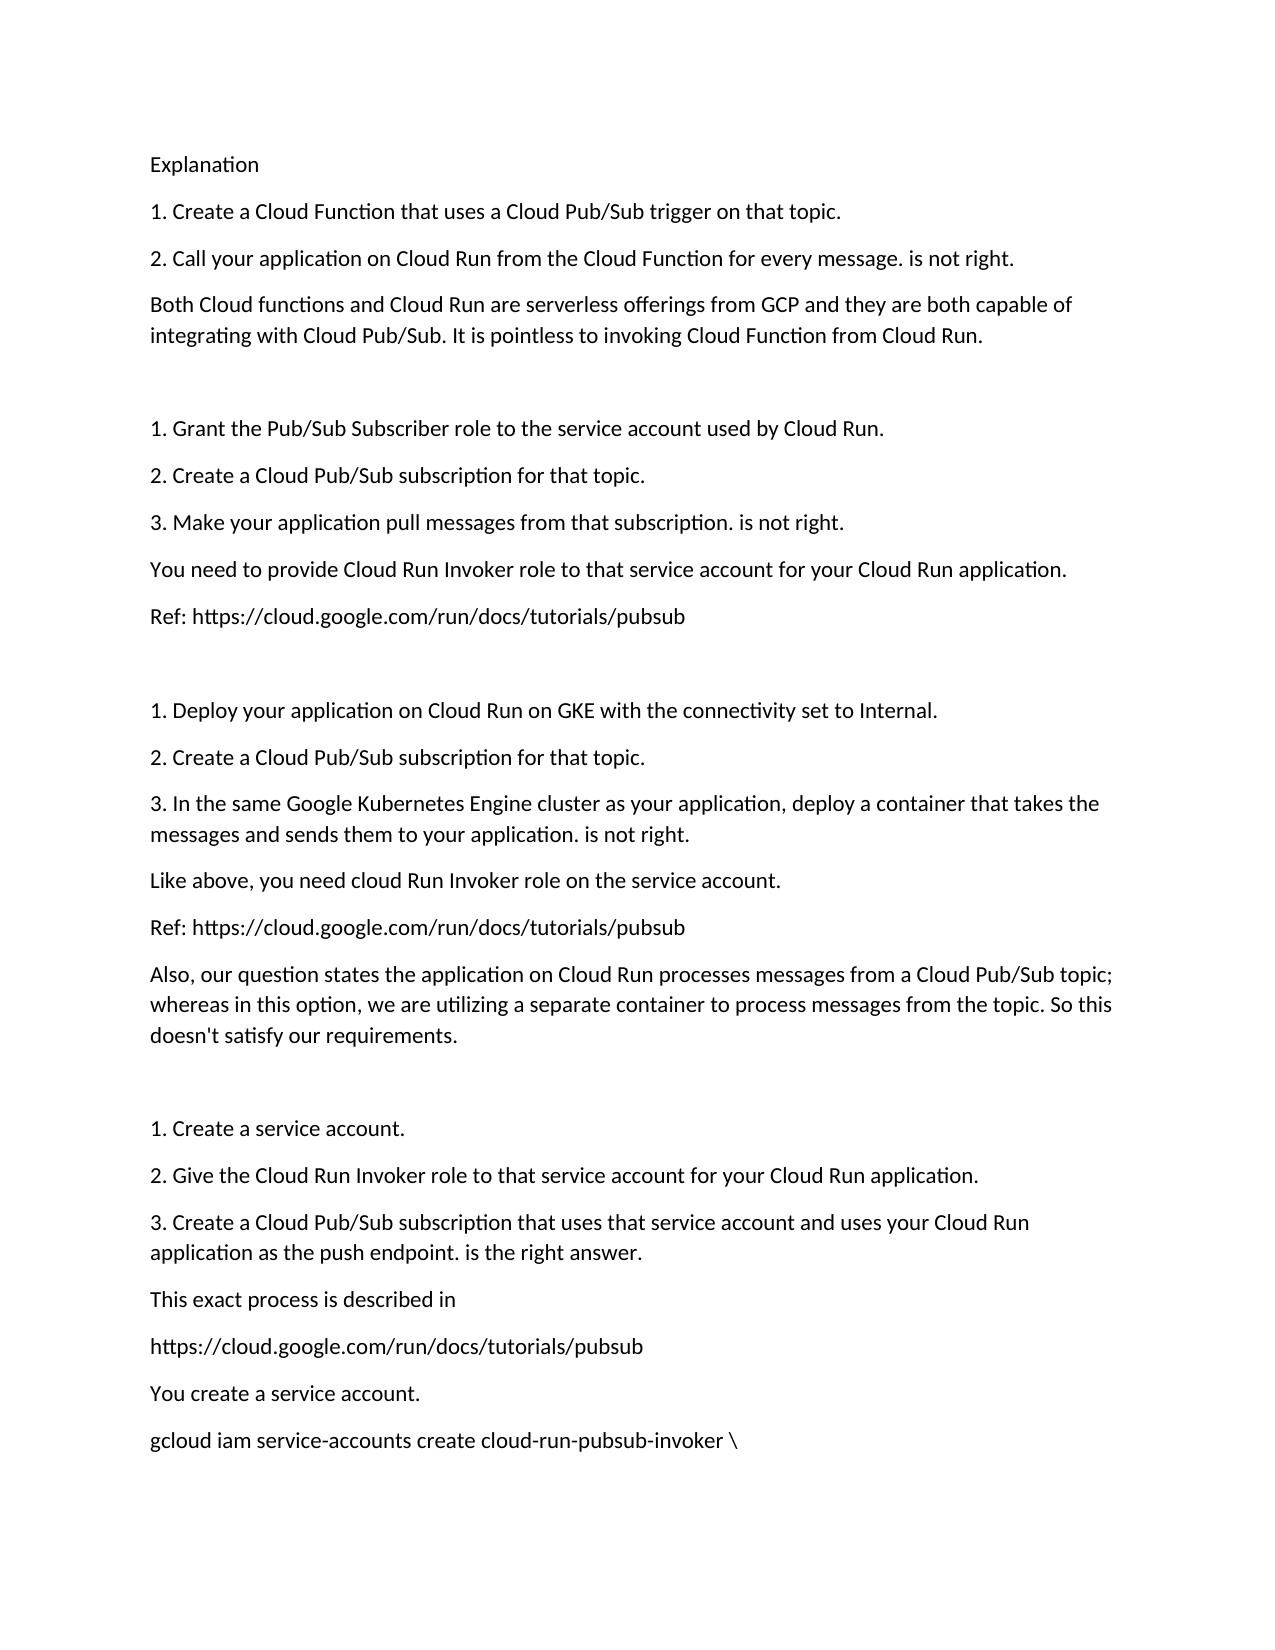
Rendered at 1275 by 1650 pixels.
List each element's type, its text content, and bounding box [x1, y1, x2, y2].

text Also, our question states the application on Cloud Run processes messages from a Cloud Pub/Sub topic; whereas in this option, we are utilizing a separate container to process messages from the topic. So this doesn't satisfy our requirements. [150, 960, 1125, 1049]
text Ref: https://cloud.google.com/run/docs/tutorials/pubsub [150, 913, 1125, 942]
text 2. Call your application on Cloud Run from the Cloud Function for every message. is not right. [150, 244, 1125, 272]
text You need to provide Cloud Run Invoker role to that service account for your Cloud Run application. [150, 555, 1125, 583]
text gcloud iam service-accounts create cloud-run-pubsub-invoker \ [150, 1426, 1125, 1454]
text 2. Give the Cloud Run Invoker role to that service account for your Cloud Run application. [150, 1161, 1125, 1189]
text Ref: https://cloud.google.com/run/docs/tutorials/pubsub [150, 602, 1125, 630]
text Both Cloud functions and Cloud Run are serverless offerings from GCP and they are both capable of integrating with Cloud Pub/Sub. It is pointless to invoking Cloud Function from Cloud Run. [150, 291, 1125, 349]
text 3. In the same Google Kubernetes Engine cluster as your application, deploy a container that takes the messages and sends them to your application. is not right. [150, 789, 1125, 848]
text 1. Create a service account. [150, 1114, 1125, 1143]
text 2. Create a Cloud Pub/Sub subscription for that topic. [150, 461, 1125, 489]
text 2. Create a Cloud Pub/Sub subscription for that topic. [150, 743, 1125, 771]
text Explanation [150, 150, 1125, 178]
text Like above, you need cloud Run Invoker role on the service account. [150, 867, 1125, 895]
text 1. Deploy your application on Cloud Run on GKE with the connectivity set to Internal. [150, 696, 1125, 724]
text 1. Grant the Pub/Sub Subscriber role to the service account used by Cloud Run. [150, 414, 1125, 443]
text You create a service account. [150, 1379, 1125, 1407]
text 3. Create a Cloud Pub/Sub subscription that uses that service account and uses your Cloud Run application as the push endpoint. is the right answer. [150, 1208, 1125, 1267]
text 3. Make your application pull messages from that subscription. is not right. [150, 508, 1125, 536]
text 1. Create a Cloud Function that uses a Cloud Pub/Sub trigger on that topic. [150, 197, 1125, 225]
text This exact process is described in [150, 1285, 1125, 1313]
text https://cloud.google.com/run/docs/tutorials/pubsub [150, 1332, 1125, 1360]
